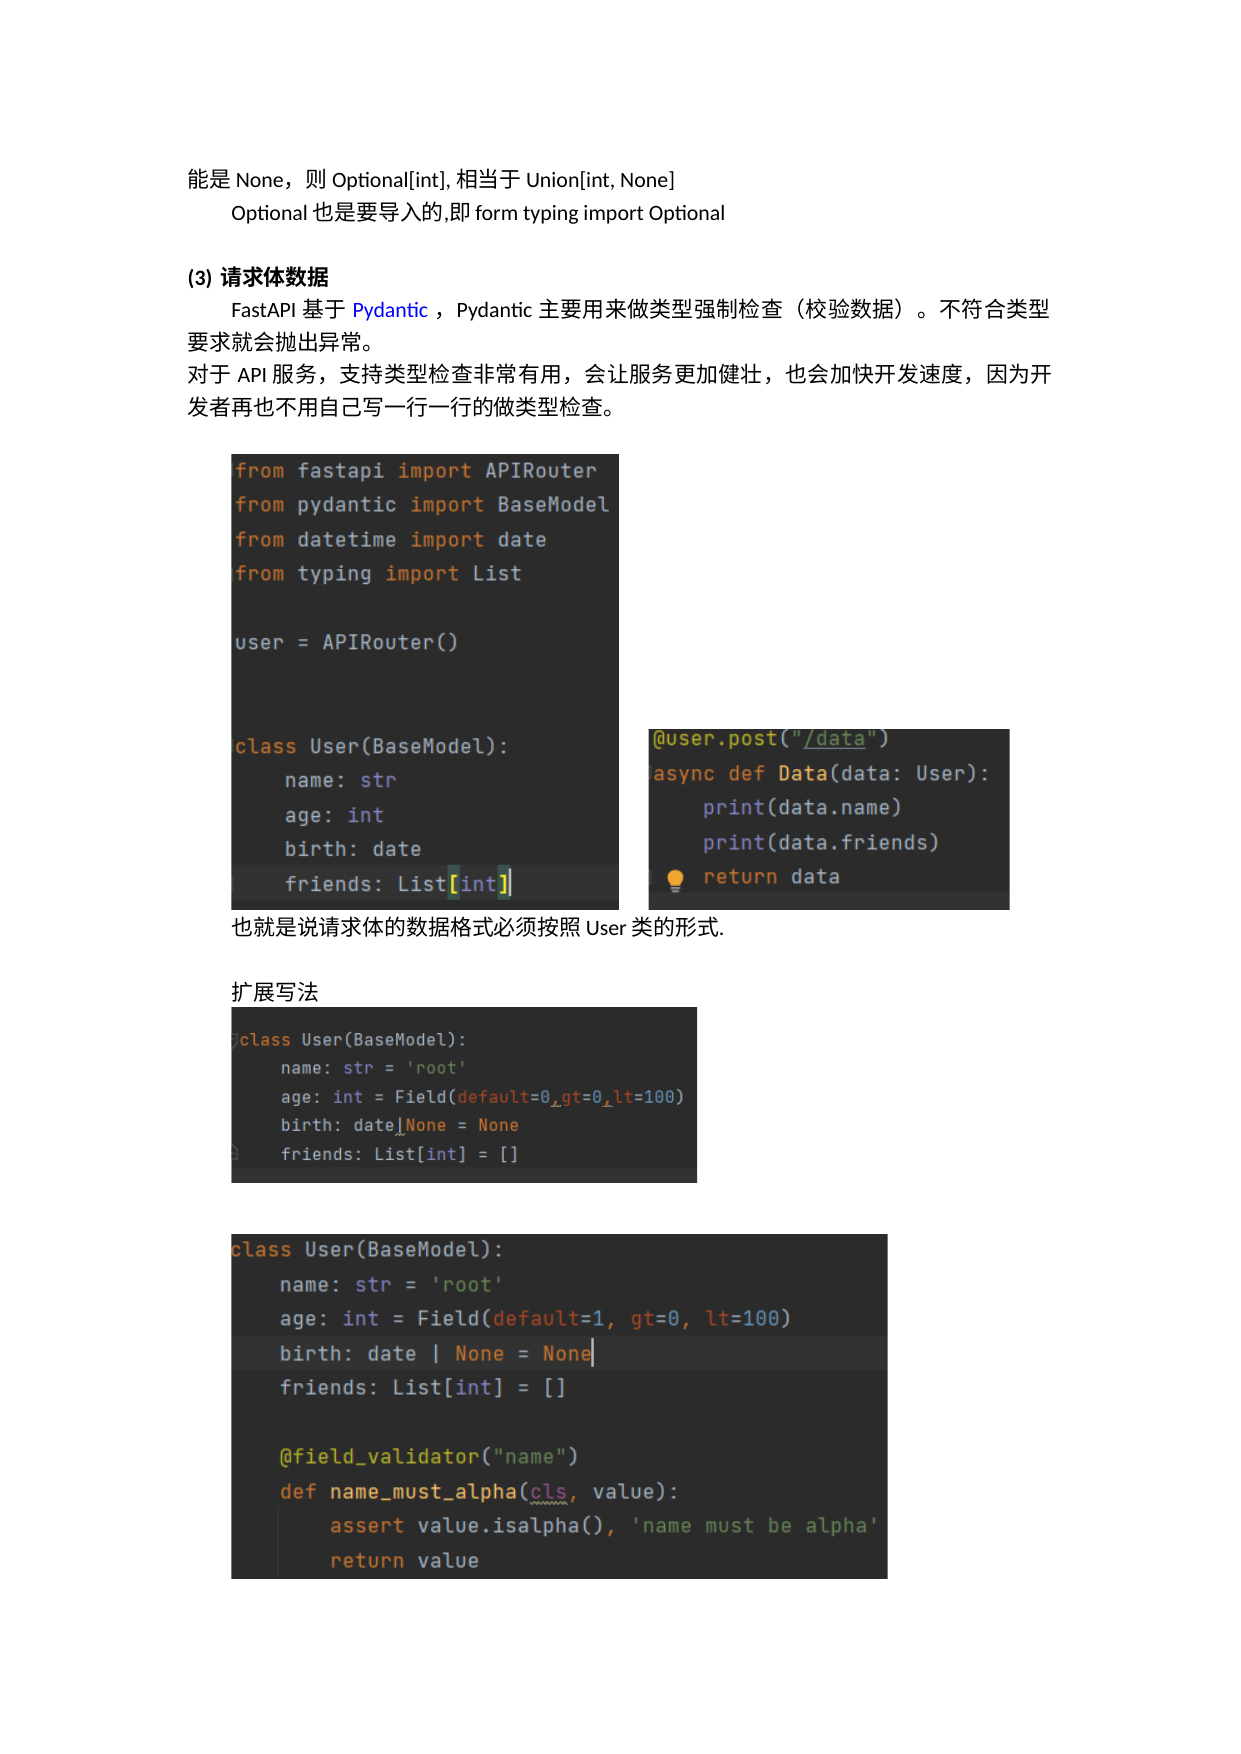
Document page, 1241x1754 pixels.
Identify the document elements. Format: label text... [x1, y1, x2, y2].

list FastAPI 基于 Pydantic ，Pydantic 主要用来做类型强制检查（校验数据）。不符合类型要求就会抛出异常。 [187, 292, 1053, 357]
picture [231, 454, 619, 910]
list Optional也是要导入的,即form typing import Optional [187, 194, 1053, 227]
picture [231, 1234, 888, 1579]
picture [648, 729, 1010, 910]
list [187, 162, 1053, 194]
list 请求体数据 [187, 259, 1053, 292]
list 扩展写法 [187, 974, 1053, 1007]
list 对于 API 服务，支持类型检查非常有用，会让服务更加健壮，也会加快开发速度，因为开发者再也不用自己写一行一行的做类型检查。 [187, 357, 1053, 422]
picture [231, 1007, 698, 1183]
list 也就是说请求体的数据格式必须按照User类的形式. [187, 909, 1053, 942]
